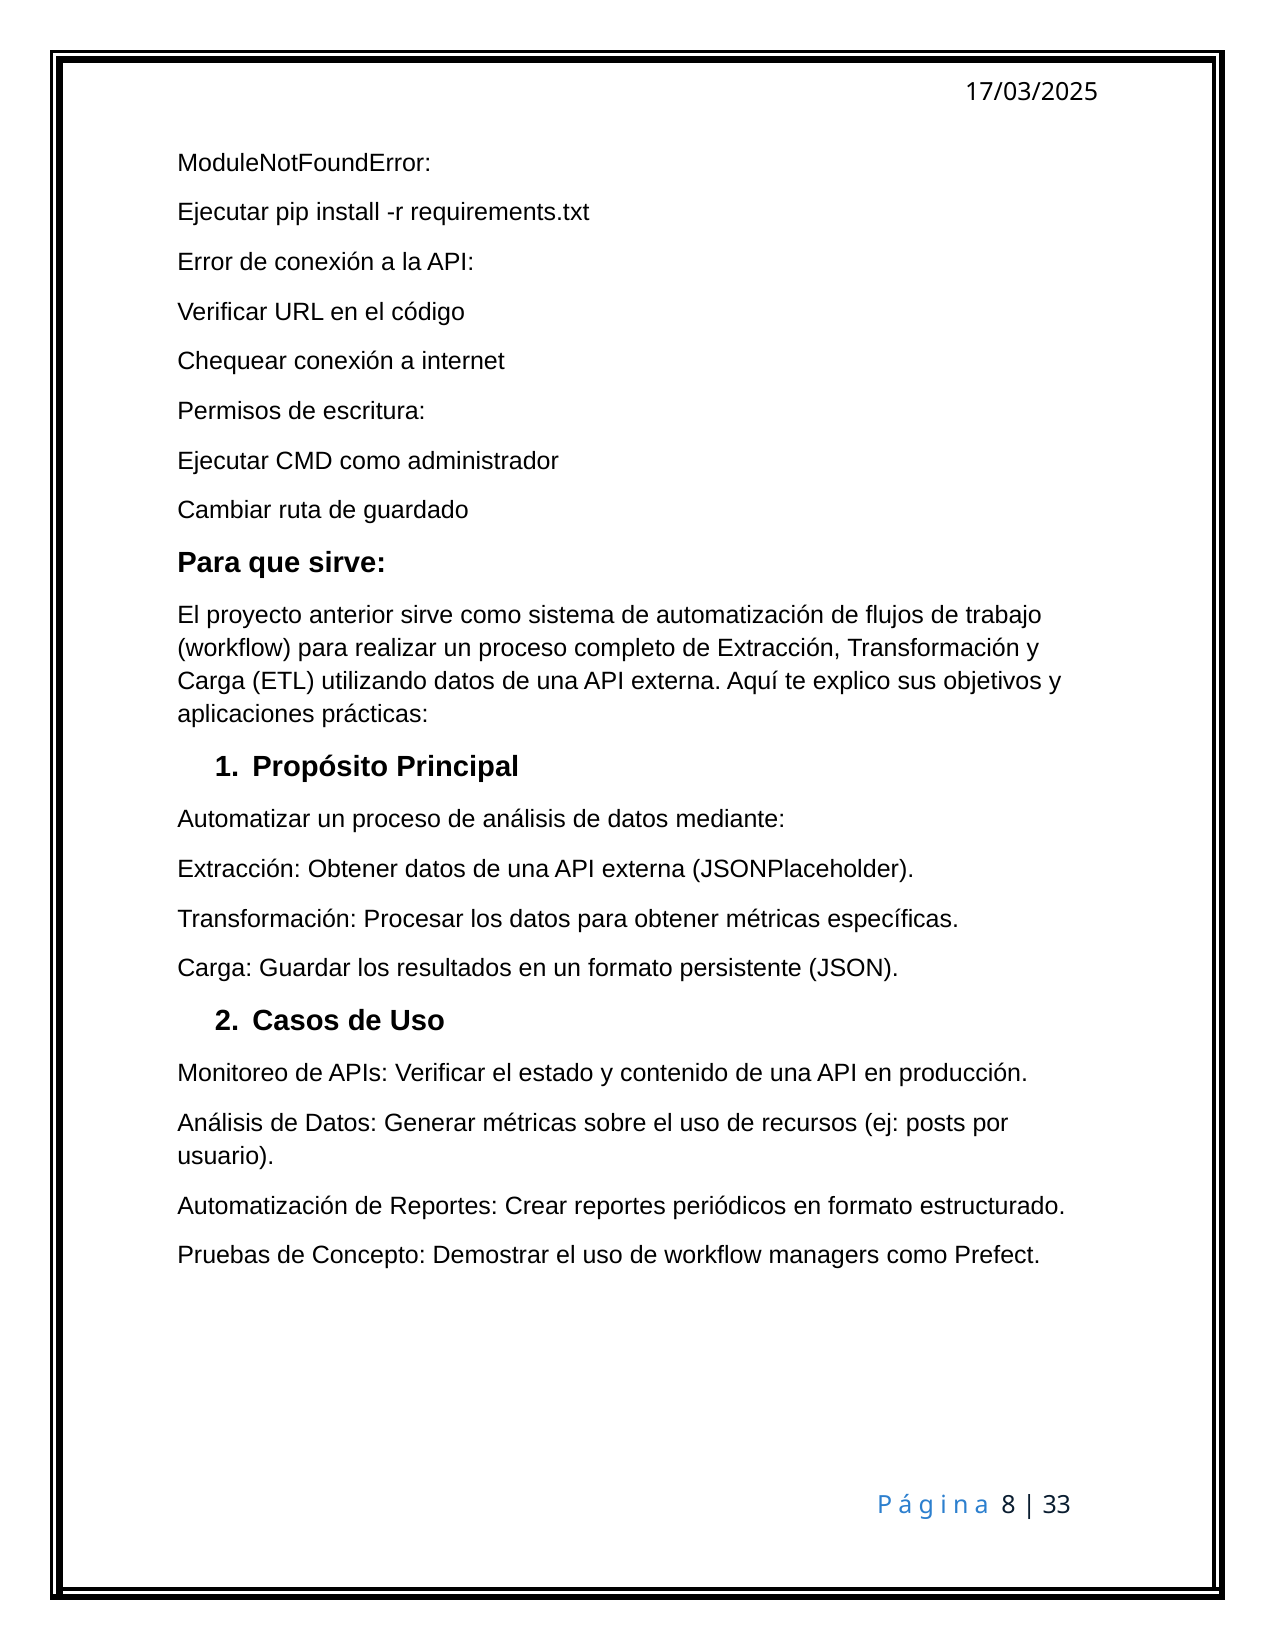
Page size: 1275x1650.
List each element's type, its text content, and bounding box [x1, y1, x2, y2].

text Cambiar ruta de guardado [177, 495, 1098, 524]
list Propósito Principal [214, 749, 1098, 783]
text Carga: Guardar los resultados en un formato persistente (JSON). [177, 953, 1098, 982]
text Automatización de Reportes: Crear reportes periódicos en formato estructurado. [177, 1191, 1098, 1219]
text Automatizar un proceso de análisis de datos mediante: [177, 804, 1098, 833]
text Ejecutar pip install -r requirements.txt [177, 197, 1098, 226]
text ModuleNotFoundError: [177, 148, 1098, 176]
text El proyecto anterior sirve como sistema de automatización de flujos de trabajo (workflow) para realizar un proceso completo de Extracción, Transformación y Carga (ETL) utilizando datos de una API externa. Aquí te explico sus objetivos y aplicaciones prácticas: [177, 600, 1098, 728]
text Chequear conexión a internet [177, 346, 1098, 375]
text Extracción: Obtener datos de una API externa (JSONPlaceholder). [177, 854, 1098, 883]
text Error de conexión a la API: [177, 247, 1098, 276]
text Monitoreo de APIs: Verificar el estado y contenido de una API en producción. [177, 1058, 1098, 1087]
text Permisos de escritura: [177, 396, 1098, 425]
text Análisis de Datos: Generar métricas sobre el uso de recursos (ej: posts por usuario). [177, 1108, 1098, 1170]
list Casos de Uso [214, 1003, 1098, 1037]
text Ejecutar CMD como administrador [177, 446, 1098, 474]
text Transformación: Procesar los datos para obtener métricas específicas. [177, 904, 1098, 932]
text Verificar URL en el código [177, 297, 1098, 325]
text Para que sirve: [177, 545, 1098, 579]
text Pruebas de Concepto: Demostrar el uso de workflow managers como Prefect. [177, 1240, 1098, 1269]
